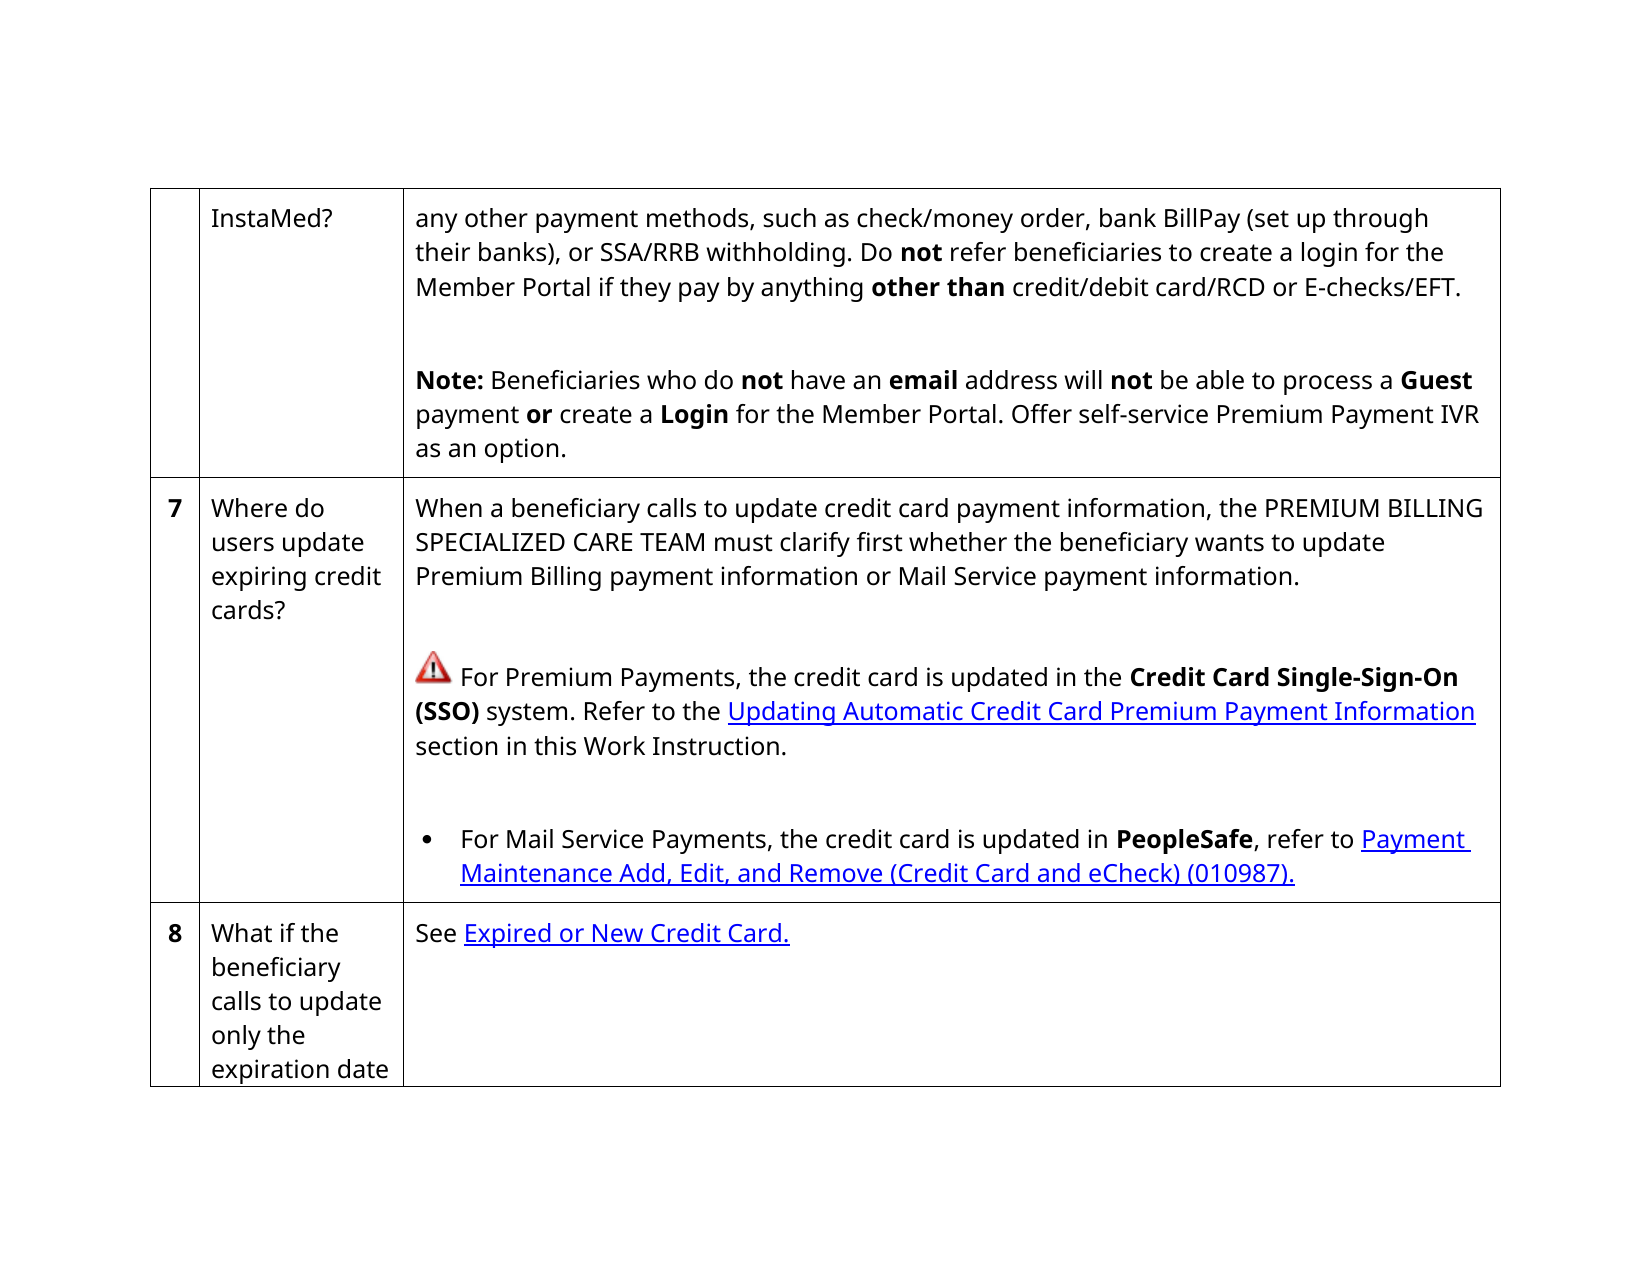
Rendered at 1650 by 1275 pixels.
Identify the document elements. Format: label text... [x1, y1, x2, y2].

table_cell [404, 903, 1500, 1086]
table_cell 7 [151, 478, 199, 902]
table_cell 6 [151, 189, 199, 477]
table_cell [404, 189, 1500, 477]
table_cell When a beneficiary calls to update credit card payment information, the PREMIUM BILLING SPECIALIZED CARE TEAM must clarify first whether the beneficiary wants to update Premium Billing payment information or Mail Service payment information. For Premium Payments, the credit card is updated in the Credit Card Single-Sign-On (SSO) system. Refer to the Updating Automatic Credit Card Premium Payment Information section in this Work Instruction. For Mail Service Payments, the credit card is updated in PeopleSafe, refer to Payment Maintenance Add, Edit, and Remove (Credit Card and eCheck) (010987). [404, 478, 1500, 902]
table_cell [200, 189, 403, 477]
table_cell 8 [151, 903, 199, 1086]
picture [415, 651, 454, 687]
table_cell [200, 903, 403, 1086]
table_cell Where do users update expiring credit cards? [200, 478, 403, 902]
